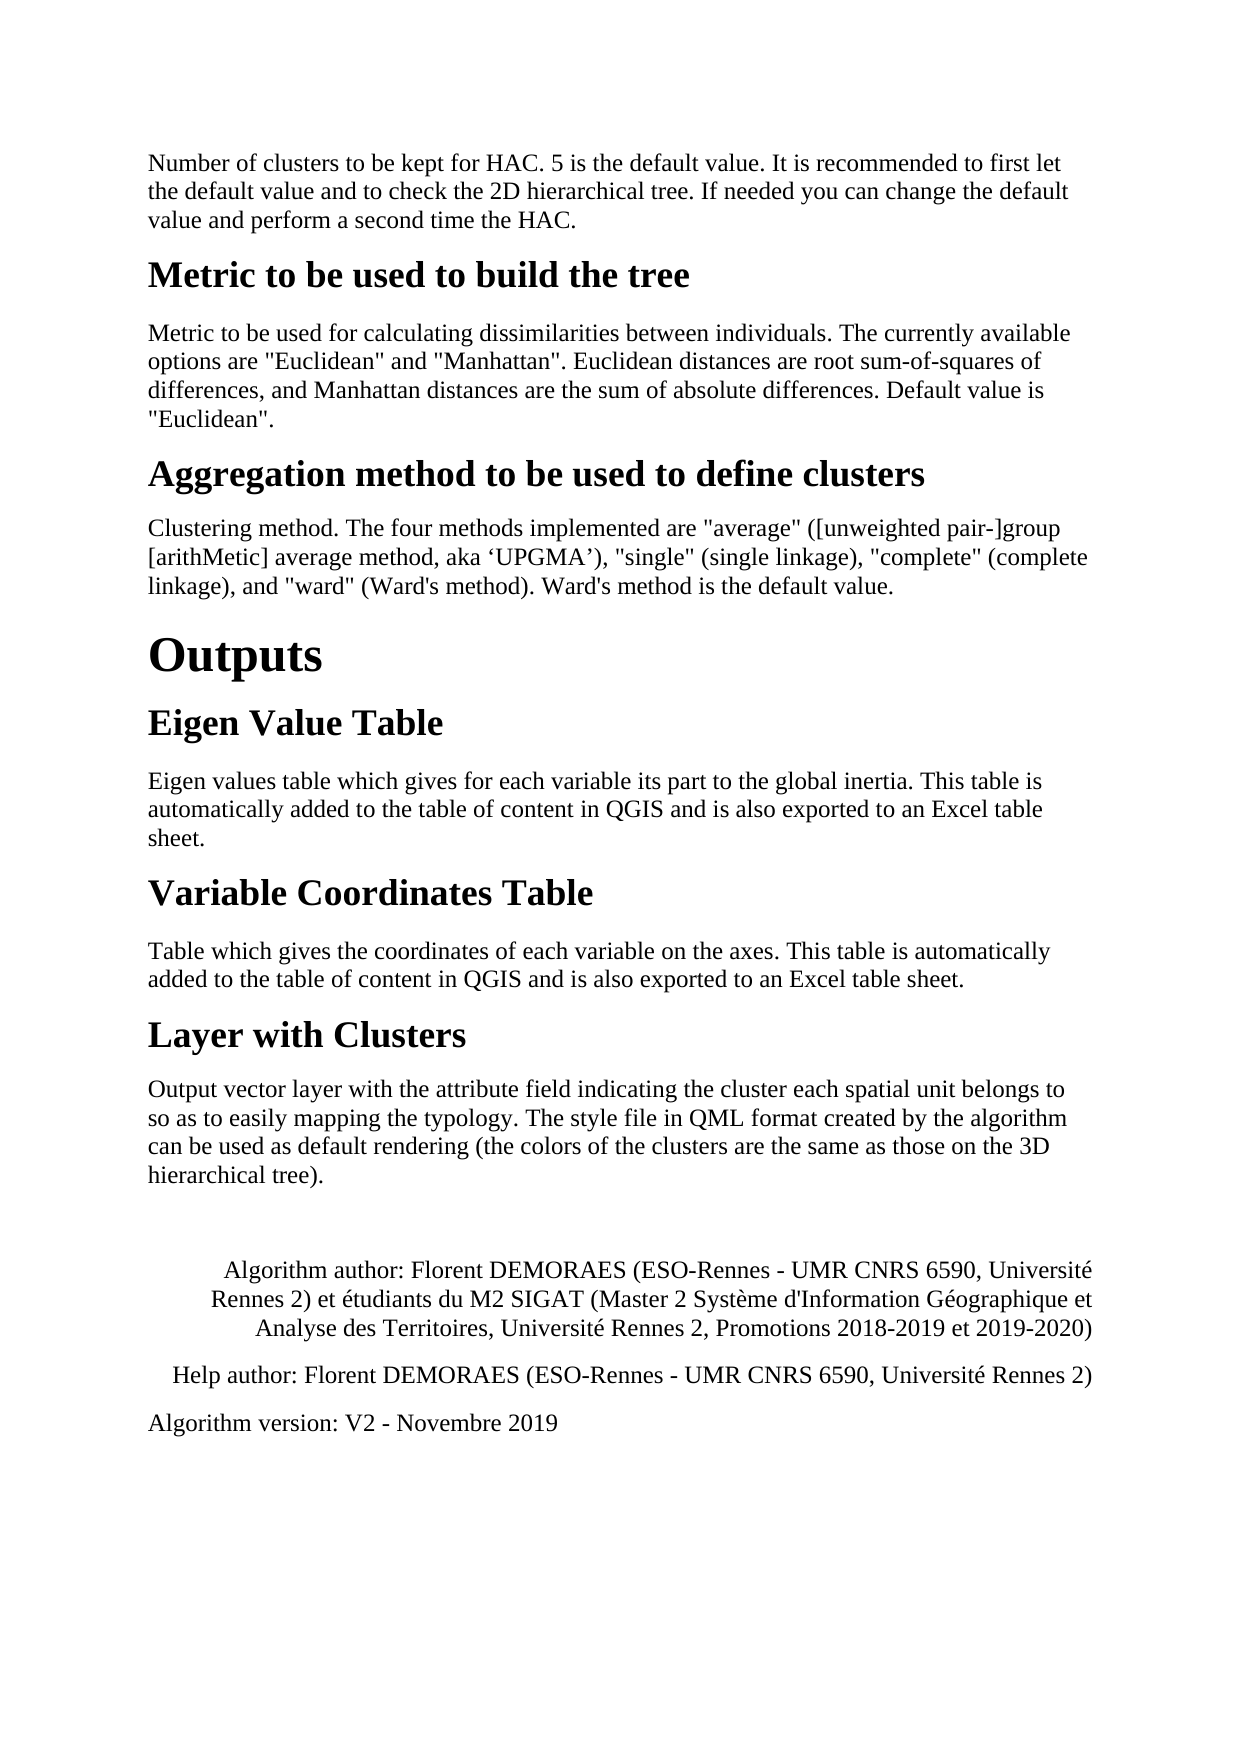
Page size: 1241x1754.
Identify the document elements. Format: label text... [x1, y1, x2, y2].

text Metric to be used to build the tree [148, 253, 1093, 296]
text Variable Coordinates Table [148, 871, 1093, 914]
text Number of clusters to be kept for HAC. 5 is the default value. It is recommended to first let the default value and to check the 2D hierarchical tree. If needed you can change the default value and perform a second time the HAC. [148, 148, 1093, 234]
text Algorithm version: V2 - Novembre 2019 [148, 1408, 1093, 1436]
text Metric to be used for calculating dissimilarities between individuals. The currently available options are "Euclidean" and "Manhattan". Euclidean distances are root sum-of-squares of differences, and Manhattan distances are the sum of absolute differences. Default value is "Euclidean". [148, 318, 1093, 433]
text Eigen Value Table [148, 701, 1093, 744]
text Eigen values table which gives for each variable its part to the global inertia. This table is automatically added to the table of content in QGIS and is also exported to an Excel table sheet. [148, 766, 1093, 852]
text Aggregation method to be used to define clusters [148, 451, 1093, 494]
text Table which gives the coordinates of each variable on the axes. This table is automatically added to the table of content in QGIS and is also exported to an Excel table sheet. [148, 936, 1093, 993]
text Layer with Clusters [148, 1012, 1093, 1055]
text Clustering method. The four methods implemented are "average" ([unweighted pair-]group [arithMetic] average method, aka ‘UPGMA’), "single" (single linkage), "complete" (complete linkage), and "ward" (Ward's method). Ward's method is the default value. [148, 513, 1093, 599]
text Output vector layer with the attribute field indicating the cluster each spatial unit belongs to so as to easily mapping the typology. The style file in QML format created by the algorithm can be used as default rendering (the colors of the clusters are the same as those on the 3D hierarchical tree). [148, 1074, 1093, 1189]
text Outputs [148, 624, 1093, 682]
text Algorithm author: Florent DEMORAES (ESO-Rennes - UMR CNRS 6590, Université Rennes 2) et étudiants du M2 SIGAT (Master 2 Système d'Information Géographique et Analyse des Territoires, Université Rennes 2, Promotions 2018-2019 et 2019-2020) [148, 1255, 1093, 1341]
text Help author: Florent DEMORAES (ESO-Rennes - UMR CNRS 6590, Université Rennes 2) [148, 1360, 1093, 1389]
